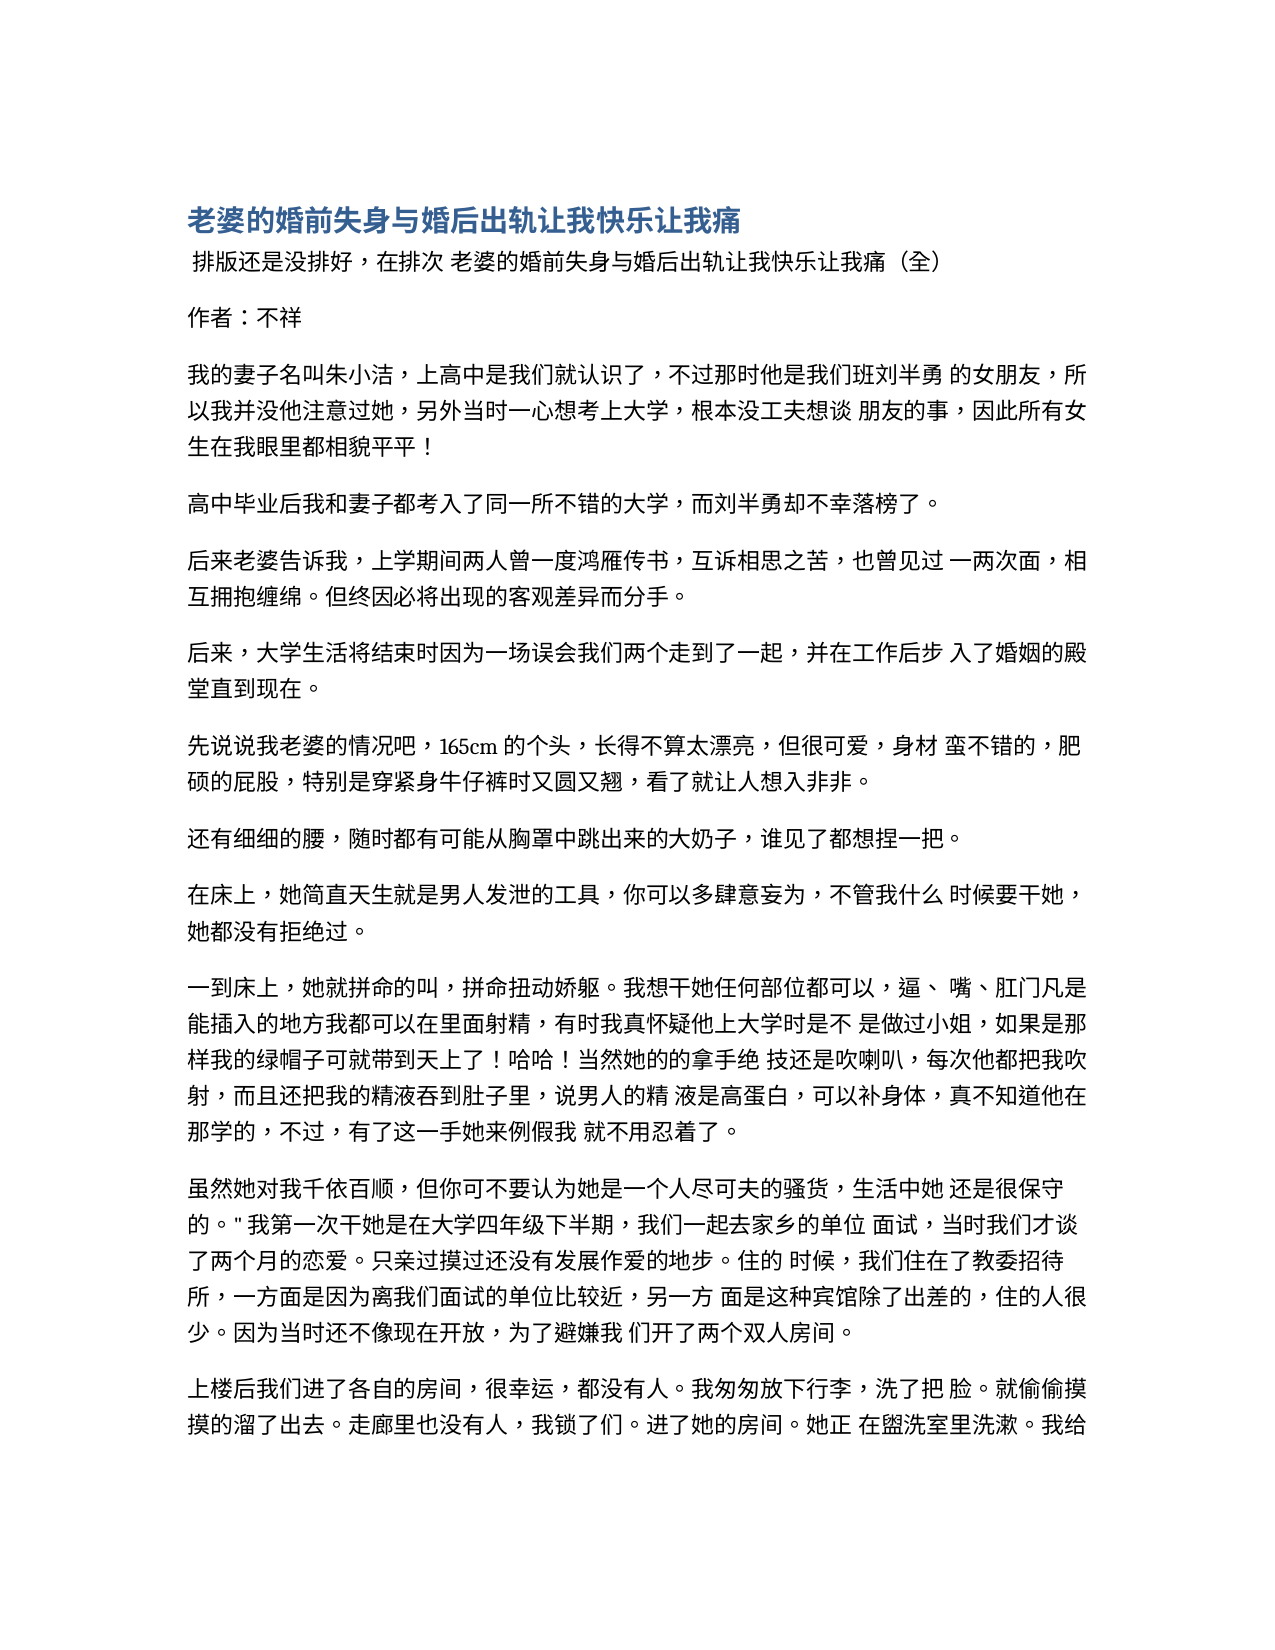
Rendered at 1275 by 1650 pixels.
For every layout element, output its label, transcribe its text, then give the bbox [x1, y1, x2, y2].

text 还有细细的腰，随时都有可能从胸罩中跳出来的大奶子，谁见了都想捏一把。 [187, 823, 1087, 854]
text 后来，大学生活将结束时因为一场误会我们两个走到了一起，并在工作后步 入了婚姻的殿堂直到现在。 [187, 637, 1087, 704]
text 在床上，她简直天生就是男人发泄的工具，你可以多肆意妄为，不管我什么 时候要干她，她都没有拒绝过。 [187, 879, 1087, 947]
subtitle 老婆的婚前失身与婚后出轨让我快乐让我痛 [187, 200, 1087, 240]
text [187, 1373, 1087, 1440]
text 虽然她对我千依百顺，但你可不要认为她是一个人尽可夫的骚货，生活中她 还是很保守的。" 我第一次干她是在大学四年级下半期，我们一起去家乡的单位 面试，当时我们才谈了两个月的恋爱。只亲过摸过还没有发展作爱的地步。住的 时候，我们住在了教委招待所，一方面是因为离我们面试的单位比较近，另一方 面是这种宾馆除了出差的，住的人很少。因为当时还不像现在开放，为了避嫌我 们开了两个双人房间。 [187, 1173, 1087, 1348]
text 高中毕业后我和妻子都考入了同一所不错的大学，而刘半勇却不幸落榜了。 [187, 488, 1087, 519]
text 先说说我老婆的情况吧，165cm 的个头，长得不算太漂亮，但很可爱，身材 蛮不错的，肥硕的屁股，特别是穿紧身牛仔裤时又圆又翘，看了就让人想入非非。 [187, 730, 1087, 797]
text 一到床上，她就拼命的叫，拼命扭动娇躯。我想干她任何部位都可以，逼、 嘴、肛门凡是能插入的地方我都可以在里面射精，有时我真怀疑他上大学时是不 是做过小姐，如果是那样我的绿帽子可就带到天上了！哈哈！当然她的的拿手绝 技还是吹喇叭，每次他都把我吹射，而且还把我的精液吞到肚子里，说男人的精 液是高蛋白，可以补身体，真不知道他在那学的，不过，有了这一手她来例假我 就不用忍着了。 [187, 972, 1087, 1147]
text 排版还是没排好，在排次 老婆的婚前失身与婚后出轨让我快乐让我痛（全） [187, 246, 1087, 277]
text 后来老婆告诉我，上学期间两人曾一度鸿雁传书，互诉相思之苦，也曾见过 一两次面，相互拥抱缠绵。但终因必将出现的客观差异而分手。 [187, 544, 1087, 612]
text 我的妻子名叫朱小洁，上高中是我们就认识了，不过那时他是我们班刘半勇 的女朋友，所以我并没他注意过她，另外当时一心想考上大学，根本没工夫想谈 朋友的事，因此所有女生在我眼里都相貌平平！ [187, 359, 1087, 462]
text 作者：不祥 [187, 302, 1087, 334]
